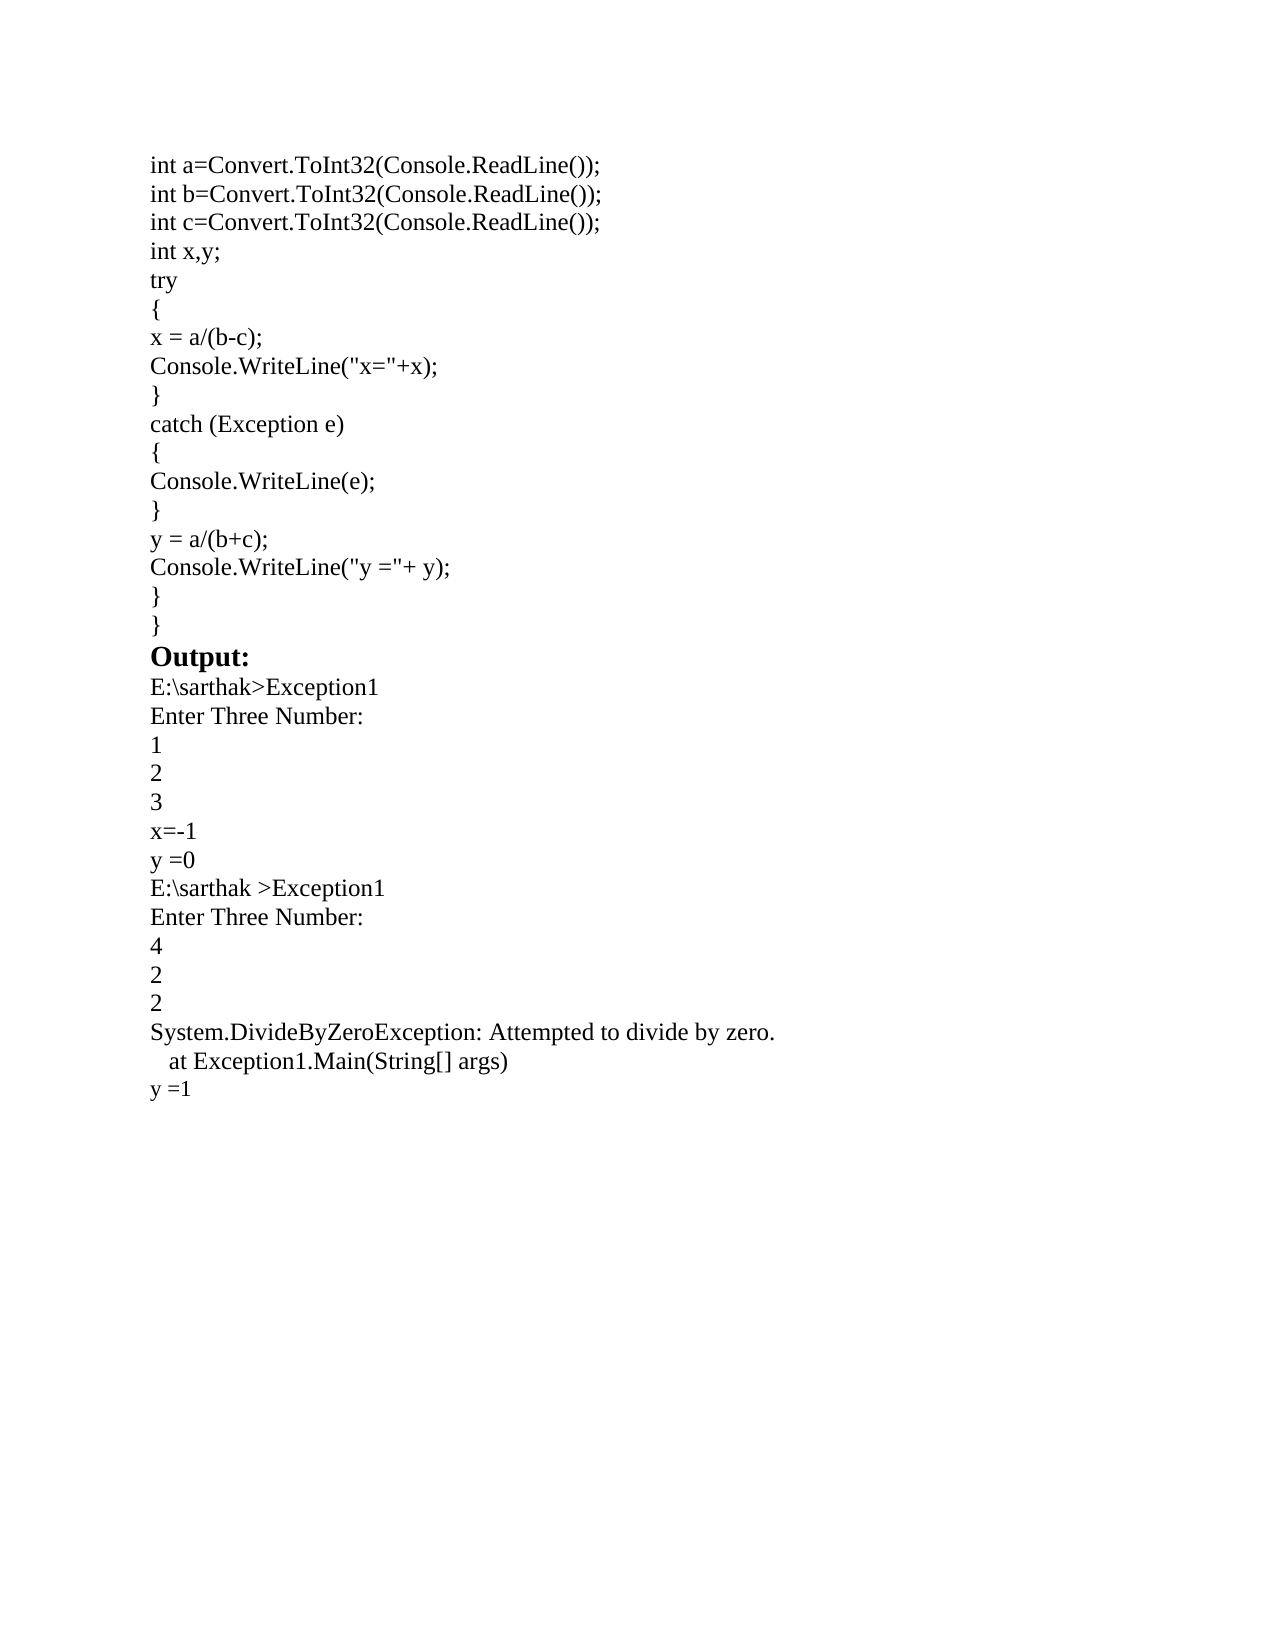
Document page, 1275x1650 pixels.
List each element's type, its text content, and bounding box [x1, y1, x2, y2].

text Enter Three Number: [150, 902, 1125, 931]
text 1 [150, 730, 1125, 758]
text Console.WriteLine("x="+x); [150, 351, 1125, 380]
text 2 [150, 960, 1125, 988]
text Console.WriteLine("y ="+ y); [150, 552, 1125, 581]
text E:\sarthak>Exception1 [150, 672, 1125, 701]
text int a=Convert.ToInt32(Console.ReadLine()); [150, 150, 1125, 179]
text x = a/(b-c); [150, 322, 1125, 351]
text int b=Convert.ToInt32(Console.ReadLine()); [150, 179, 1125, 207]
text System.DivideByZeroException: Attempted to divide by zero. [150, 1017, 1125, 1046]
text try [150, 265, 1125, 294]
text y = a/(b+c); [150, 524, 1125, 552]
text } [150, 495, 1125, 524]
text 2 [150, 758, 1125, 787]
text catch (Exception e) [150, 409, 1125, 437]
text } [150, 581, 1125, 610]
text int c=Convert.ToInt32(Console.ReadLine()); [150, 207, 1125, 236]
text 2 [150, 988, 1125, 1017]
text x=-1 [150, 816, 1125, 845]
text Enter Three Number: [150, 701, 1125, 730]
text { [150, 294, 1125, 322]
text } [150, 610, 1125, 639]
text y =1 [150, 1075, 1125, 1101]
text E:\sarthak >Exception1 [150, 873, 1125, 902]
text 4 [150, 931, 1125, 960]
text } [150, 380, 1125, 409]
text y =0 [150, 845, 1125, 873]
text 3 [150, 787, 1125, 816]
text { [150, 437, 1125, 466]
text Console.WriteLine(e); [150, 466, 1125, 495]
text at Exception1.Main(String[] args) [150, 1046, 1125, 1075]
text int x,y; [150, 236, 1125, 265]
text Output: [150, 639, 1125, 672]
